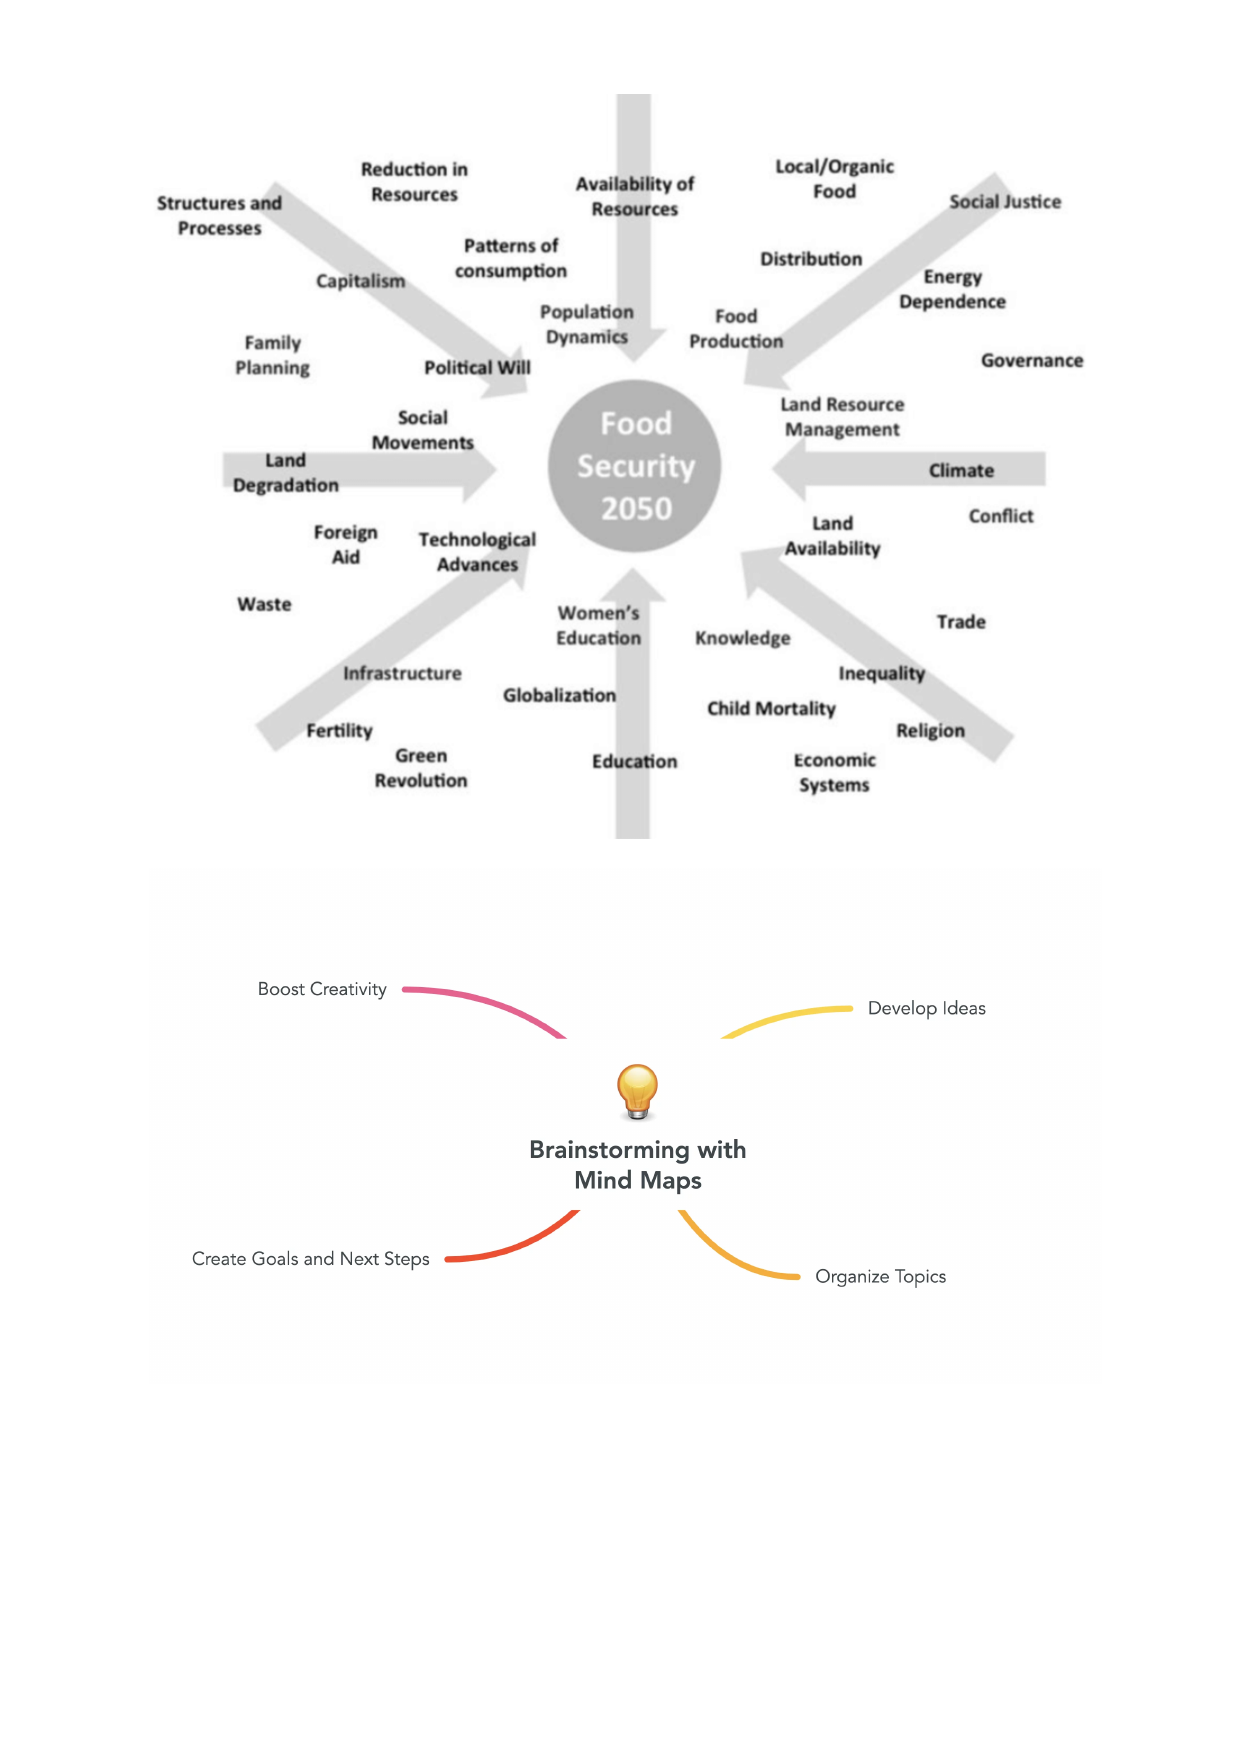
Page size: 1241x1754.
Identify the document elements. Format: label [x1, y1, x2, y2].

picture [146, 94, 1101, 839]
picture [148, 868, 1103, 1384]
